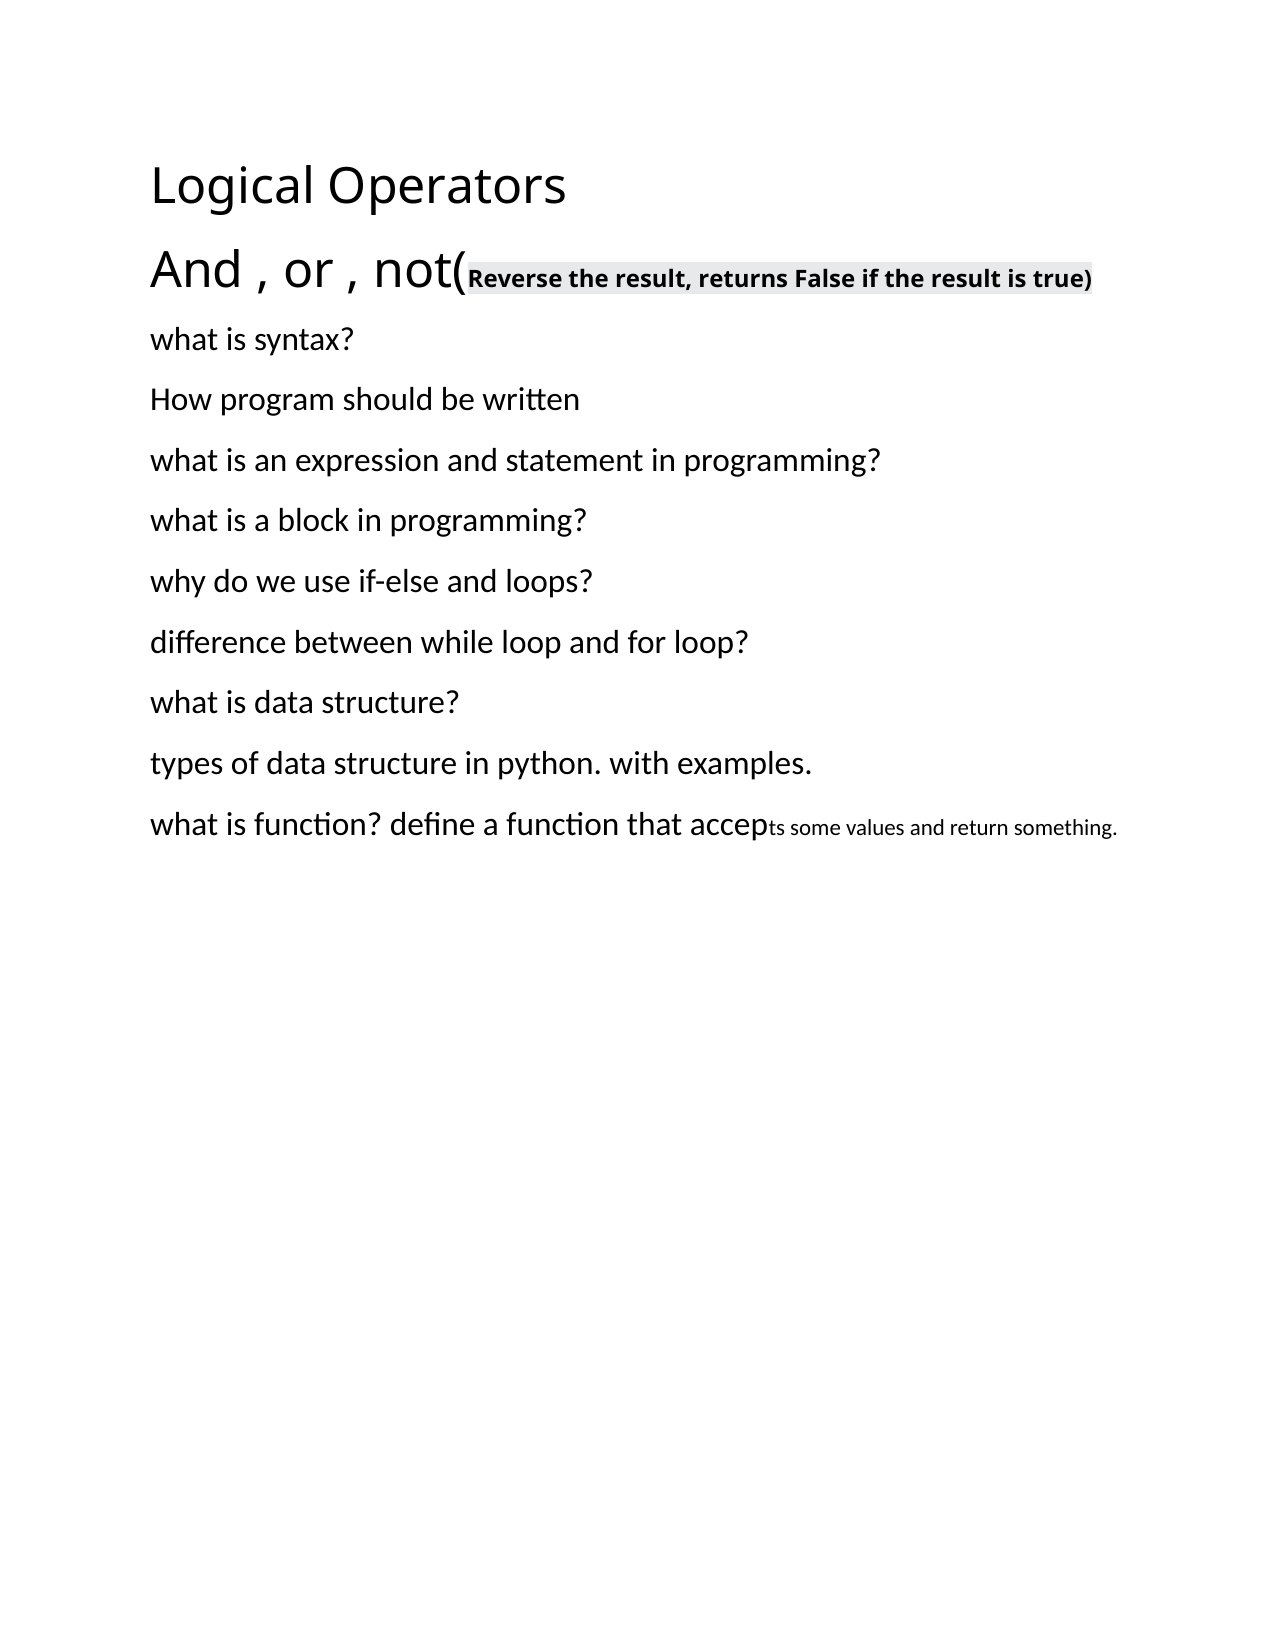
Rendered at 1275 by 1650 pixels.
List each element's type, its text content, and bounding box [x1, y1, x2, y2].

text why do we use if-else and loops? [150, 560, 1125, 601]
text what is function? define a function that accepts some values and return something. [150, 802, 1125, 843]
text what is data structure? [150, 681, 1125, 722]
text difference between while loop and for loop? [150, 621, 1125, 661]
text what is an expression and statement in programming? [150, 439, 1125, 479]
text what is syntax? [150, 317, 1125, 358]
subtitle And , or , not(Reverse the result, returns False if the result is true) [150, 234, 1125, 302]
text what is a block in programming? [150, 499, 1125, 540]
subtitle Logical Operators [150, 150, 1125, 218]
text types of data structure in python. with examples. [150, 742, 1125, 783]
text How program should be written [150, 378, 1125, 419]
